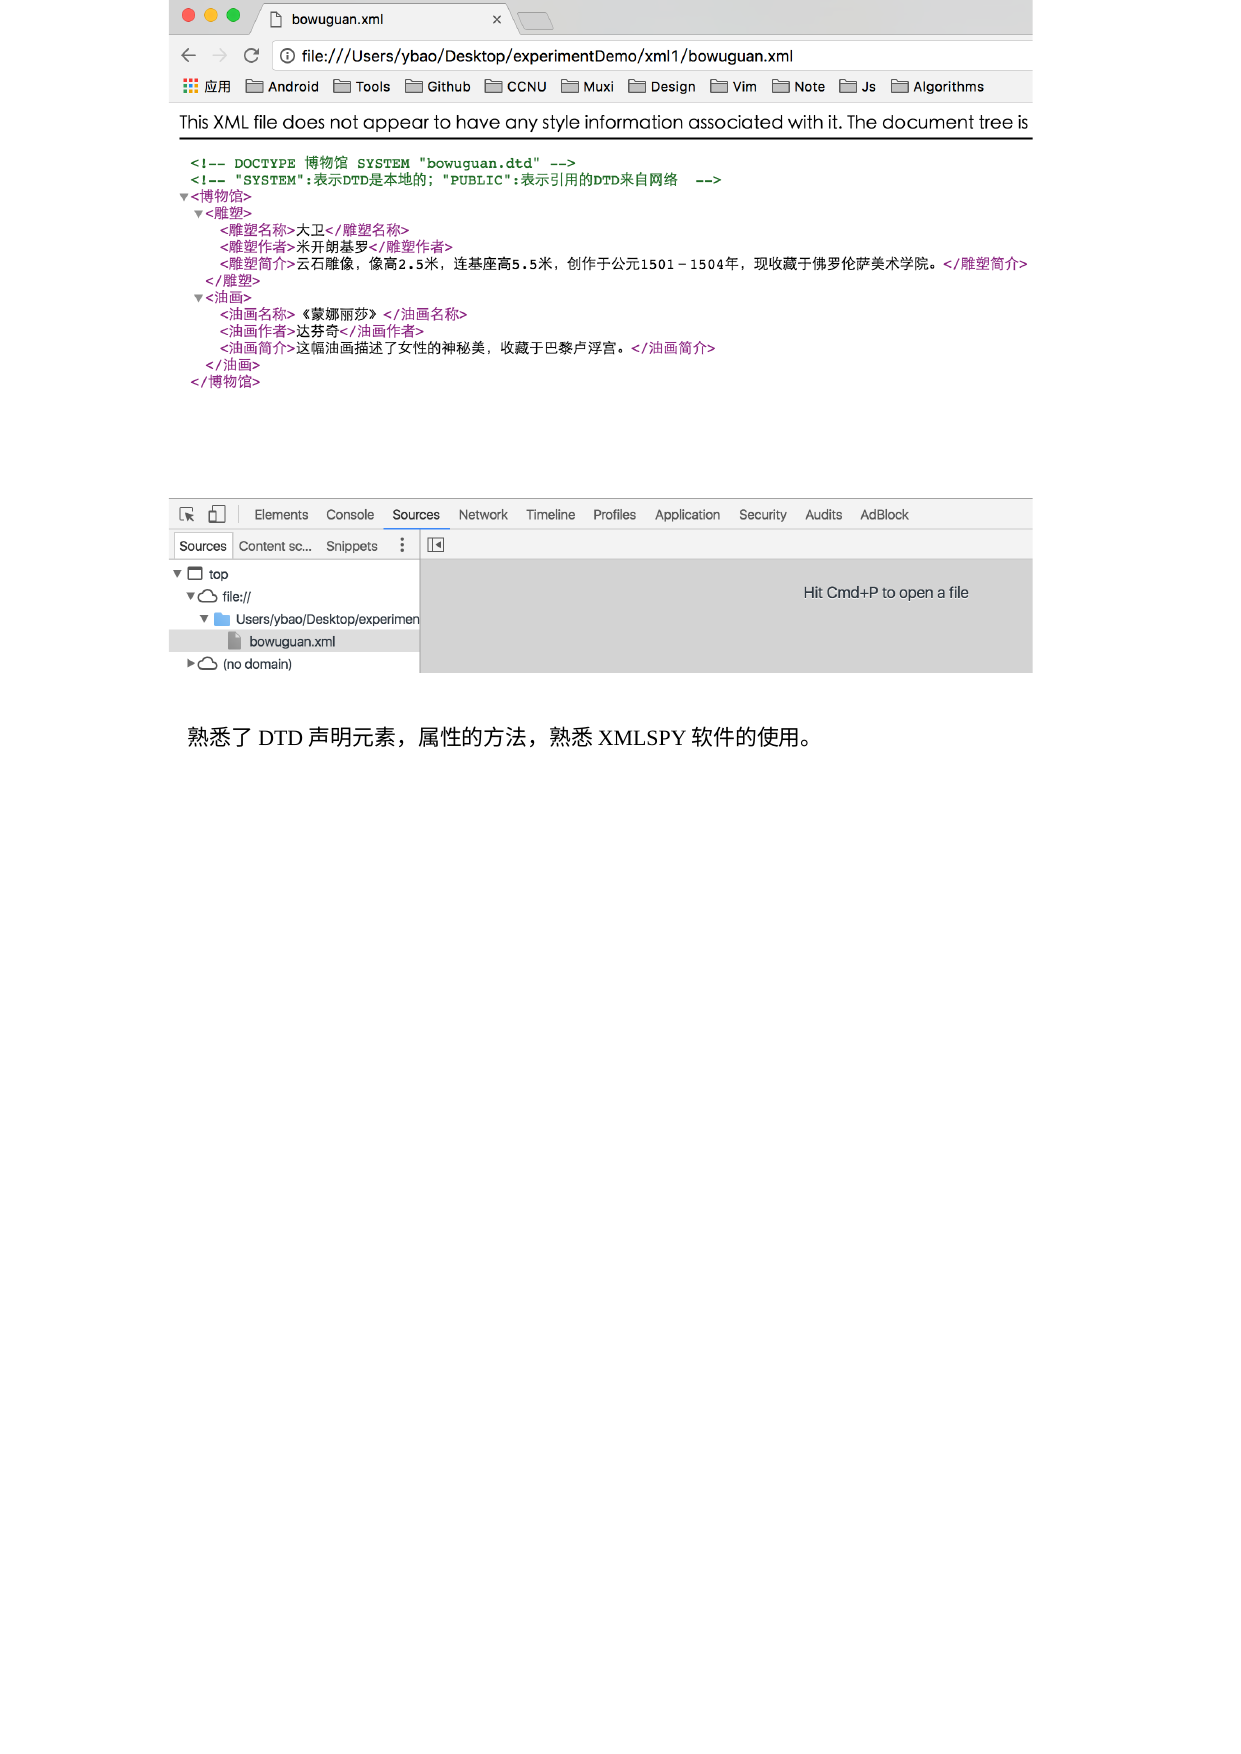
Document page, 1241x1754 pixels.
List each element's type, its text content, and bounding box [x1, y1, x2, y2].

text 熟悉了 DTD 声明元素，属性的方法，熟悉 XMLSPY 软件的使用。 [187, 150, 1053, 752]
picture [168, 0, 1033, 673]
